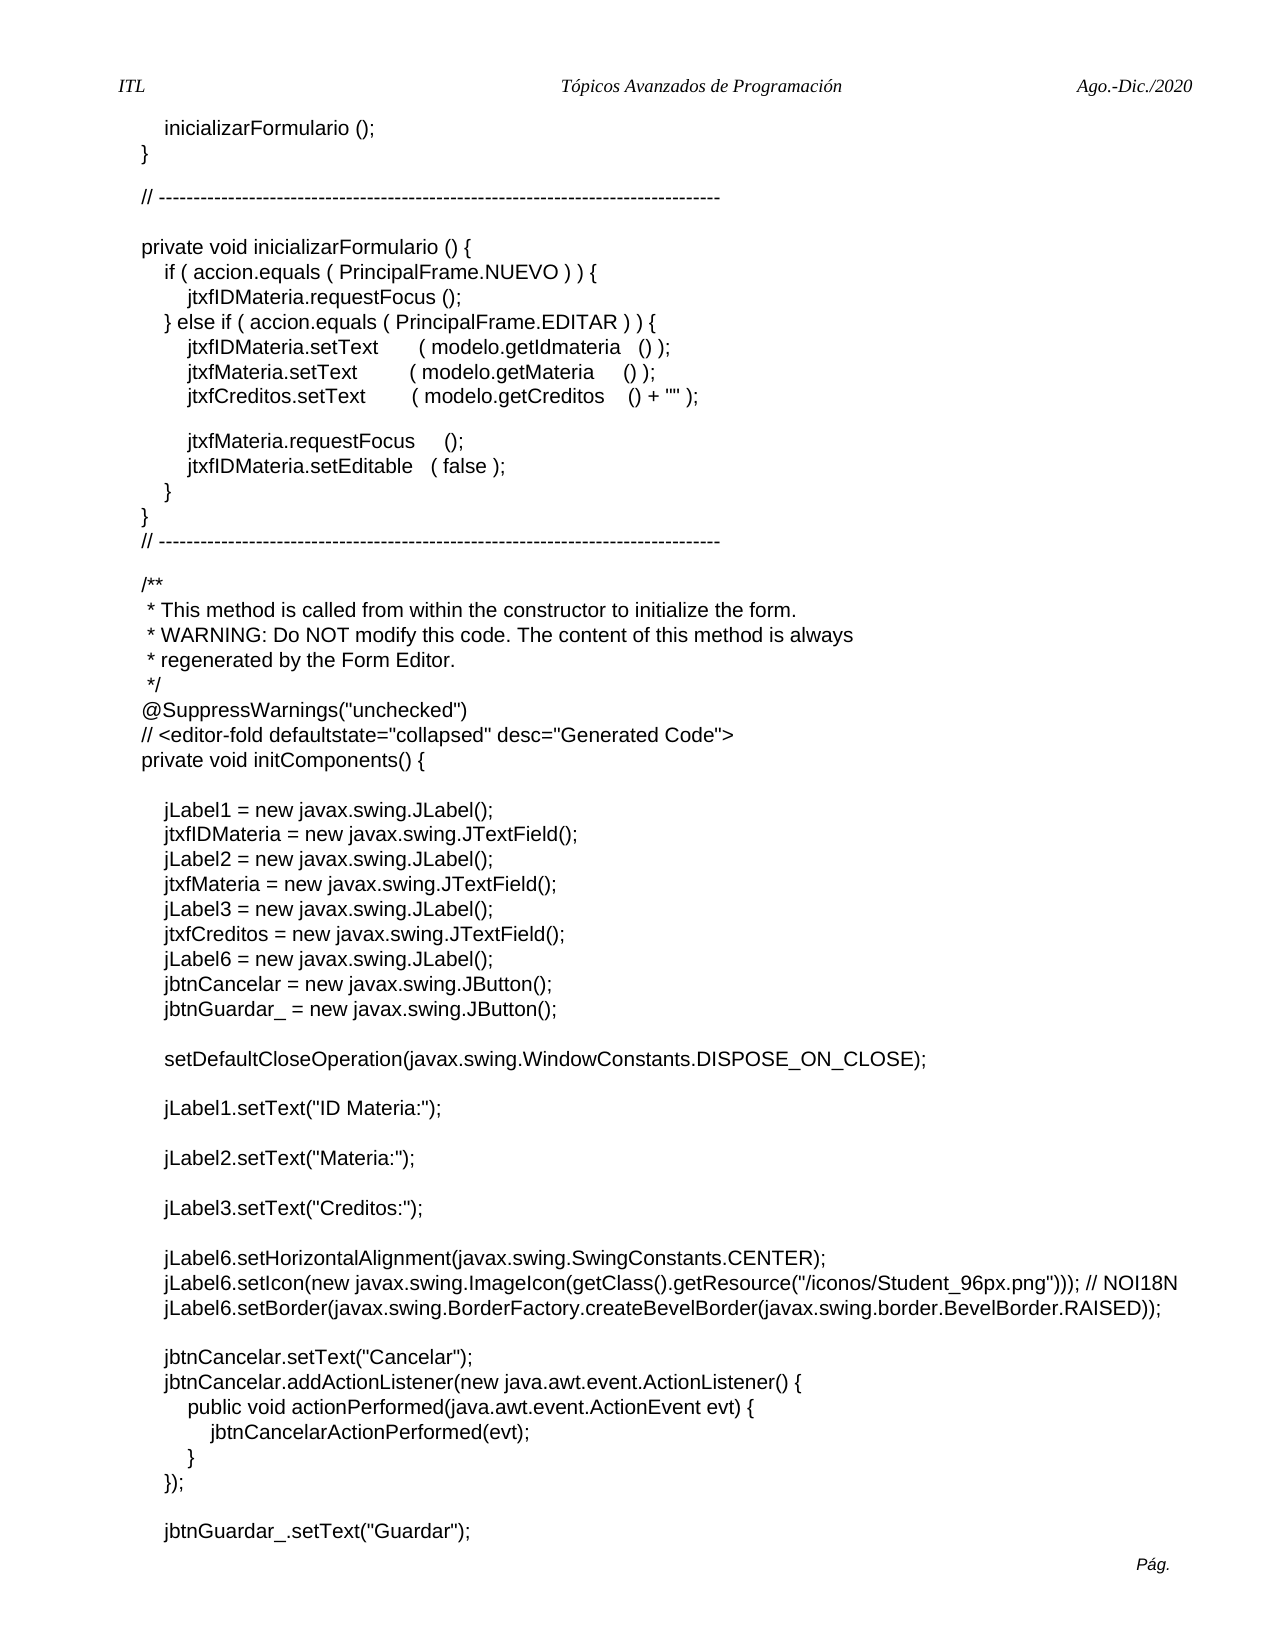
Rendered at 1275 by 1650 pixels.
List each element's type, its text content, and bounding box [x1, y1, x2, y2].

text jbtnCancelar.addActionListener(new java.awt.event.ActionListener() { [118, 1370, 1217, 1394]
text jLabel1.setText("ID Materia:"); [118, 1096, 1217, 1120]
text } [118, 1445, 1217, 1469]
text jtxfIDMateria.setText ( modelo.getIdmateria () ); [118, 334, 1217, 358]
text jbtnGuardar_.setText("Guardar"); [118, 1519, 1217, 1543]
text @SuppressWarnings("unchecked") [118, 698, 1217, 722]
text if ( accion.equals ( PrincipalFrame.NUEVO ) ) { [118, 260, 1217, 284]
text // --------------------------------------------------------------------------------- [118, 185, 1217, 209]
text jtxfMateria.setText ( modelo.getMateria () ); [118, 359, 1217, 383]
text jLabel2 = new javax.swing.JLabel(); [118, 847, 1217, 871]
text jtxfMateria = new javax.swing.JTextField(); [118, 872, 1217, 896]
text jLabel6.setBorder(javax.swing.BorderFactory.createBevelBorder(javax.swing.border.BevelBorder.RAISED)); [118, 1295, 1217, 1319]
text jLabel3.setText("Creditos:"); [118, 1196, 1217, 1220]
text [118, 1395, 1217, 1419]
text jbtnCancelar = new javax.swing.JButton(); [118, 972, 1217, 996]
text jtxfCreditos = new javax.swing.JTextField(); [118, 922, 1217, 946]
text * WARNING: Do NOT modify this code. The content of this method is always [118, 623, 1217, 647]
text setDefaultCloseOperation(javax.swing.WindowConstants.DISPOSE_ON_CLOSE); [118, 1046, 1217, 1070]
text jtxfIDMateria = new javax.swing.JTextField(); [118, 822, 1217, 846]
text jtxfCreditos.setText ( modelo.getCreditos () + "" ); [118, 384, 1217, 408]
text } else if ( accion.equals ( PrincipalFrame.EDITAR ) ) { [118, 310, 1217, 334]
text /** [118, 573, 1217, 597]
text }); [118, 1469, 1217, 1493]
text jLabel6.setHorizontalAlignment(javax.swing.SwingConstants.CENTER); [118, 1246, 1217, 1269]
text jLabel1 = new javax.swing.JLabel(); [118, 797, 1217, 821]
text jtxfIDMateria.setEditable ( false ); [118, 454, 1217, 478]
text jLabel6.setIcon(new javax.swing.ImageIcon(getClass().getResource("/iconos/Student_96px.png"))); // NOI18N [118, 1270, 1217, 1294]
text jLabel3 = new javax.swing.JLabel(); [118, 897, 1217, 921]
text */ [118, 673, 1217, 697]
text * This method is called from within the constructor to initialize the form. [118, 598, 1217, 622]
text // <editor-fold defaultstate="collapsed" desc="Generated Code"> [118, 723, 1217, 747]
text * regenerated by the Form Editor. [118, 648, 1217, 672]
text jLabel6 = new javax.swing.JLabel(); [118, 947, 1217, 971]
text jbtnGuardar_ = new javax.swing.JButton(); [118, 997, 1217, 1021]
text private void initComponents() { [118, 748, 1217, 772]
text } [118, 141, 1217, 164]
text jbtnCancelarActionPerformed(evt); [118, 1420, 1217, 1444]
text jLabel2.setText("Materia:"); [118, 1146, 1217, 1170]
text } [118, 504, 1217, 528]
text inicializarFormulario (); [118, 116, 1217, 139]
text } [118, 479, 1217, 503]
text jtxfIDMateria.requestFocus (); [118, 285, 1217, 309]
text private void inicializarFormulario () { [118, 235, 1217, 259]
text jtxfMateria.requestFocus (); [118, 429, 1217, 453]
text // --------------------------------------------------------------------------------- [118, 529, 1217, 553]
text jbtnCancelar.setText("Cancelar"); [118, 1345, 1217, 1369]
